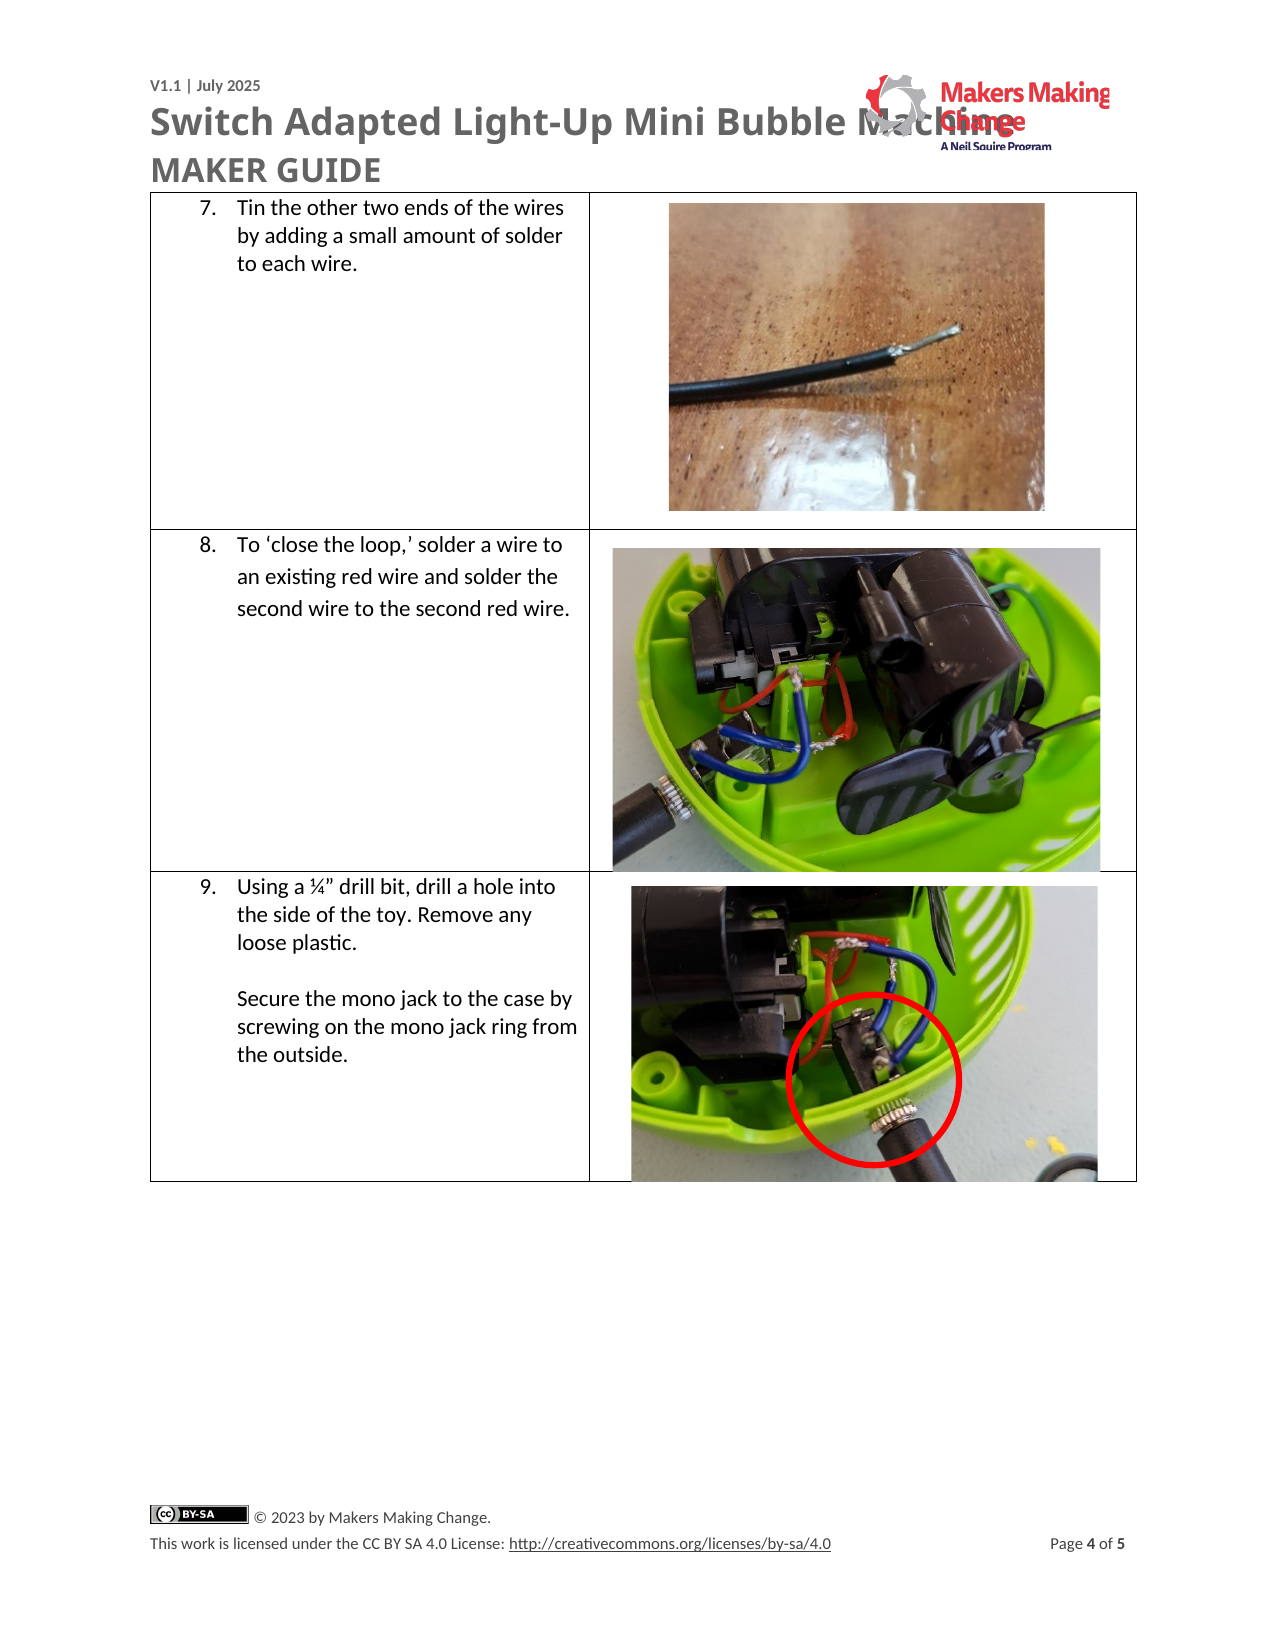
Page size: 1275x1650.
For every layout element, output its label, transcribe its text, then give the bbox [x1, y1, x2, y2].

table_cell [590, 530, 1136, 871]
table_cell [590, 872, 1136, 1181]
picture [631, 886, 1098, 1182]
table_cell Using a ¼” drill bit, drill a hole into the side of the toy. Remove any loose plastic. Secure the mono jack to the case by screwing on the mono jack ring from the outside. [151, 872, 589, 1181]
picture [150, 1505, 249, 1524]
picture [612, 548, 1101, 872]
table_cell Tin the other two ends of the wires by adding a small amount of solder to each wire. [151, 193, 589, 529]
table_cell To ‘close the loop,’ solder a wire to an existing red wire and solder the second wire to the second red wire. [151, 530, 589, 871]
table_cell [590, 193, 1136, 529]
picture [668, 203, 1045, 511]
picture [865, 75, 1110, 151]
